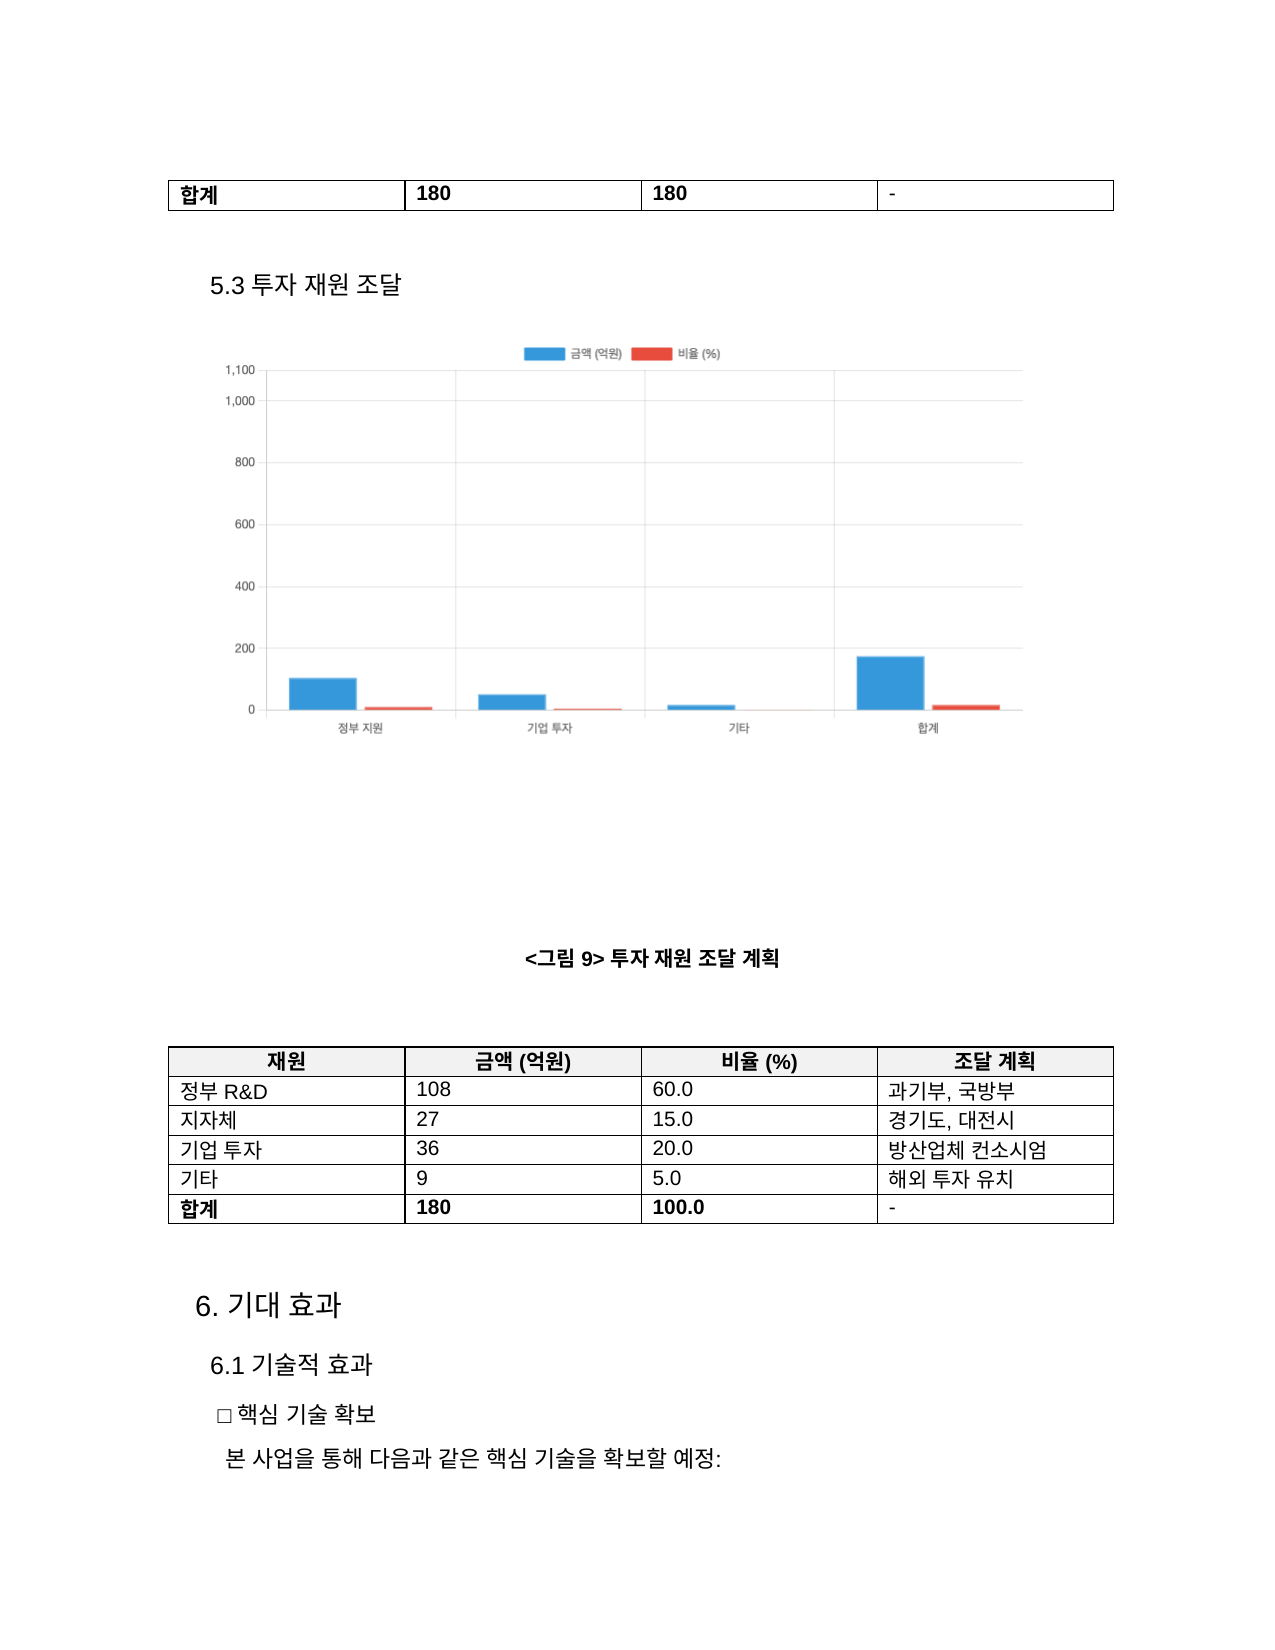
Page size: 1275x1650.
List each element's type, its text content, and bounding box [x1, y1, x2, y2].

table_cell 기업 투자 [169, 1136, 404, 1164]
table_cell 합계 [169, 1195, 404, 1223]
table_cell 60.0 [642, 1077, 877, 1105]
table_cell 9 [406, 1165, 641, 1194]
table_cell 20.0 [642, 1136, 877, 1164]
table_cell - [878, 181, 1113, 209]
subtitle 6.1 기술적 효과 [210, 1347, 1125, 1382]
table_cell 180 [642, 181, 877, 209]
list □ 핵심 기술 확보 [217, 1399, 1125, 1430]
table_cell 27 [406, 1106, 641, 1135]
table_cell - [878, 1195, 1113, 1223]
table_header 재원 [169, 1048, 404, 1076]
table_cell 해외 투자 유치 [878, 1165, 1113, 1194]
table_header 조달 계획 [878, 1048, 1113, 1076]
table_cell 기타 [169, 1165, 404, 1194]
text <그림 9> 투자 재원 조달 계획 [180, 944, 1125, 973]
table_cell 과기부, 국방부 [878, 1077, 1113, 1105]
text 본 사업을 통해 다음과 같은 핵심 기술을 확보할 예정: [225, 1443, 1125, 1474]
table_header 비율 (%) [642, 1048, 877, 1076]
table_header 금액 (억원) [406, 1048, 641, 1076]
table_cell 지자체 [169, 1106, 404, 1135]
subtitle 5.3 투자 재원 조달 [210, 267, 1125, 301]
table_cell 5.0 [642, 1165, 877, 1194]
table_cell 경기도, 대전시 [878, 1106, 1113, 1135]
subtitle 6. 기대 효과 [195, 1285, 1125, 1325]
table_cell 180 [406, 181, 641, 209]
table_cell 180 [406, 1195, 641, 1223]
table_cell 100.0 [642, 1195, 877, 1223]
picture [202, 318, 1103, 919]
table_cell 합계 [169, 181, 404, 209]
table_cell 36 [406, 1136, 641, 1164]
table_cell 15.0 [642, 1106, 877, 1135]
table_cell 방산업체 컨소시엄 [878, 1136, 1113, 1164]
table_cell 108 [406, 1077, 641, 1105]
table_cell 정부 R&D [169, 1077, 404, 1105]
